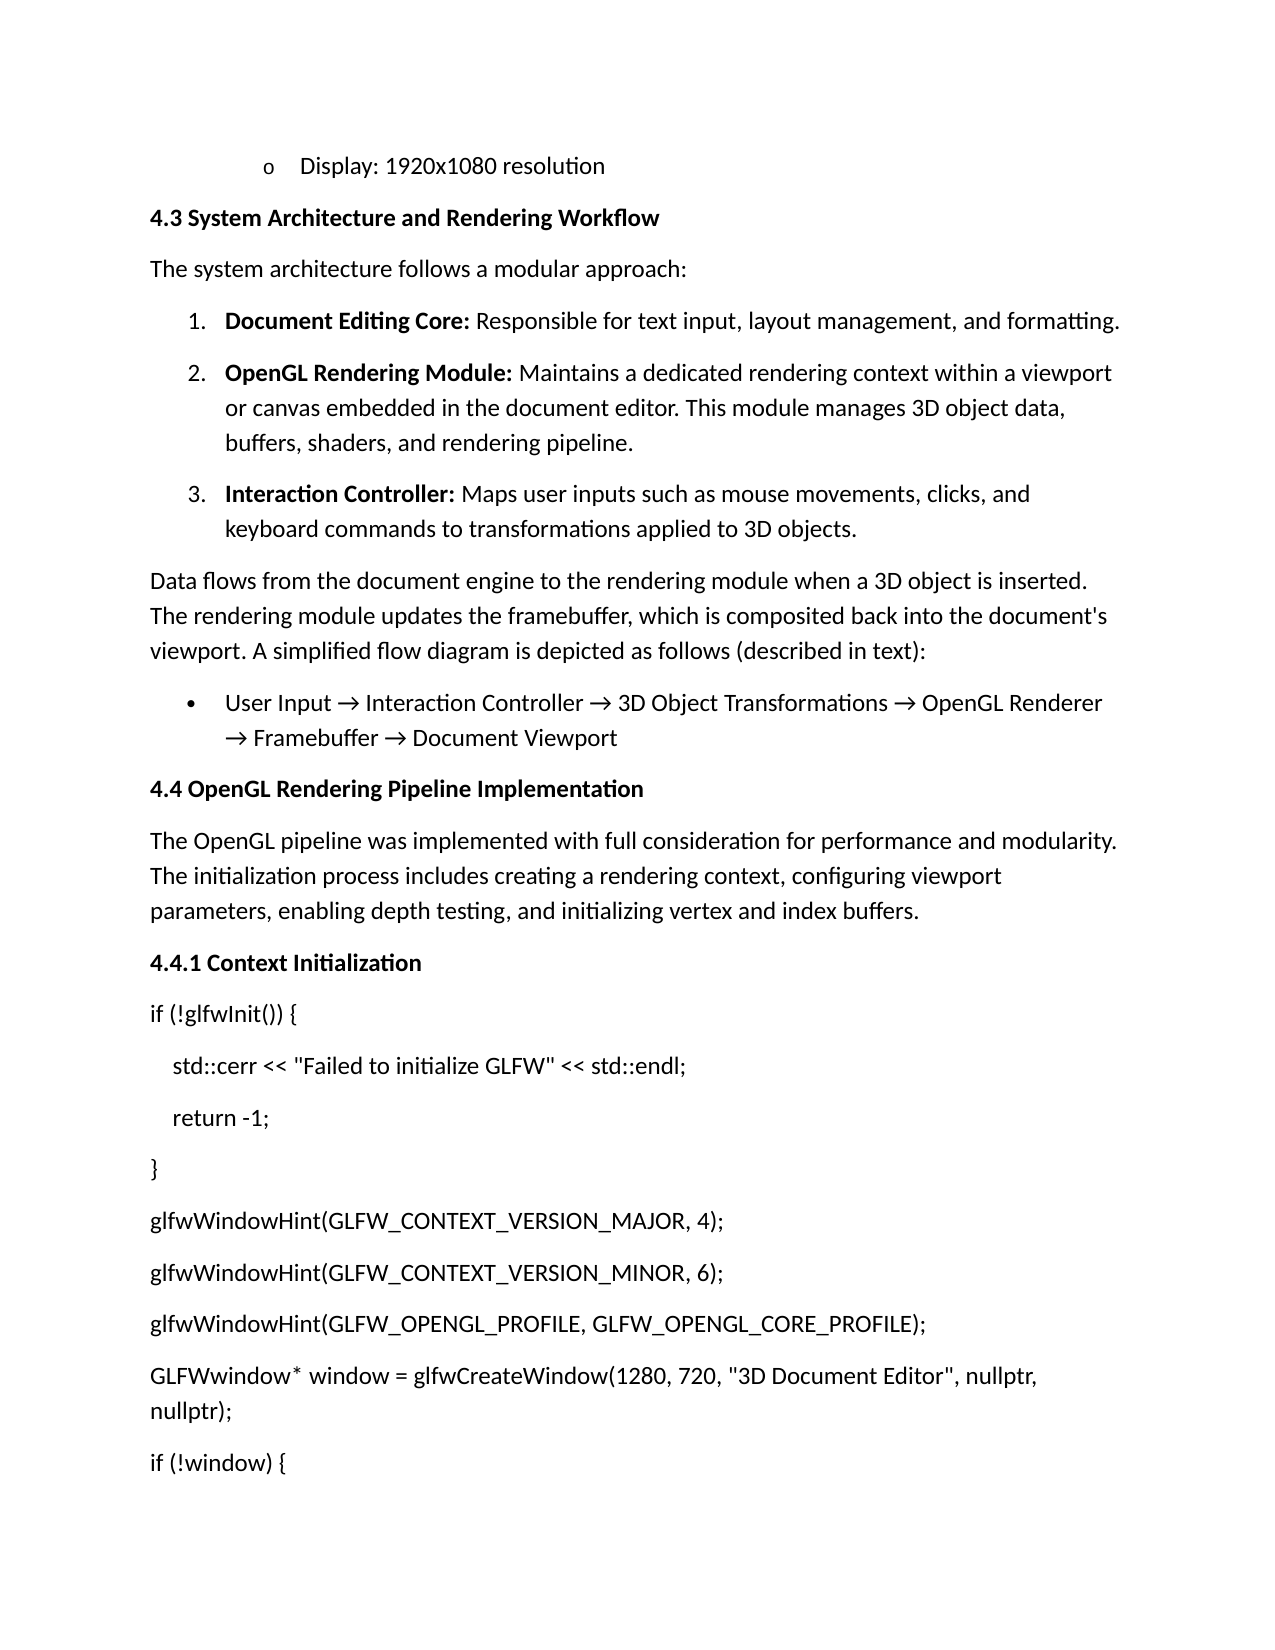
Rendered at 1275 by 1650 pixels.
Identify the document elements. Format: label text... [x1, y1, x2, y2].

list User Input → Interaction Controller → 3D Object Transformations → OpenGL Renderer → Framebuffer → Document Viewport [187, 687, 1125, 752]
text glfwWindowHint(GLFW_CONTEXT_VERSION_MAJOR, 4); [150, 1205, 1125, 1236]
text GLFWwindow* window = glfwCreateWindow(1280, 720, "3D Document Editor", nullptr, nullptr); [150, 1360, 1125, 1426]
list OpenGL Rendering Module: Maintains a dedicated rendering context within a viewport or canvas embedded in the document editor. This module manages 3D object data, buffers, shaders, and rendering pipeline. [187, 357, 1125, 457]
text glfwWindowHint(GLFW_OPENGL_PROFILE, GLFW_OPENGL_CORE_PROFILE); [150, 1308, 1125, 1339]
text 4.4.1 Context Initialization [150, 947, 1125, 977]
text } [150, 1153, 1125, 1184]
text glfwWindowHint(GLFW_CONTEXT_VERSION_MINOR, 6); [150, 1257, 1125, 1287]
text return -1; [150, 1102, 1125, 1132]
list Interaction Controller: Maps user inputs such as mouse movements, clicks, and keyboard commands to transformations applied to 3D objects. [187, 478, 1125, 544]
text if (!window) { [150, 1447, 1125, 1477]
text Data flows from the document engine to the rendering module when a 3D object is inserted. The rendering module updates the framebuffer, which is composited back into the document's viewport. A simplified flow diagram is depicted as follows (described in text): [150, 565, 1125, 666]
text 4.3 System Architecture and Rendering Workflow [150, 202, 1125, 232]
text The system architecture follows a modular approach: [150, 253, 1125, 284]
text if (!glfwInit()) { [150, 998, 1125, 1029]
text The OpenGL pipeline was implemented with full consideration for performance and modularity. The initialization process includes creating a rendering context, configuring viewport parameters, enabling depth testing, and initializing vertex and index buffers. [150, 825, 1125, 926]
text std::cerr << "Failed to initialize GLFW" << std::endl; [150, 1050, 1125, 1081]
text 4.4 OpenGL Rendering Pipeline Implementation [150, 773, 1125, 804]
list Document Editing Core: Responsible for text input, layout management, and formatting. [187, 305, 1125, 336]
list Display: 1920x1080 resolution [262, 150, 1125, 181]
